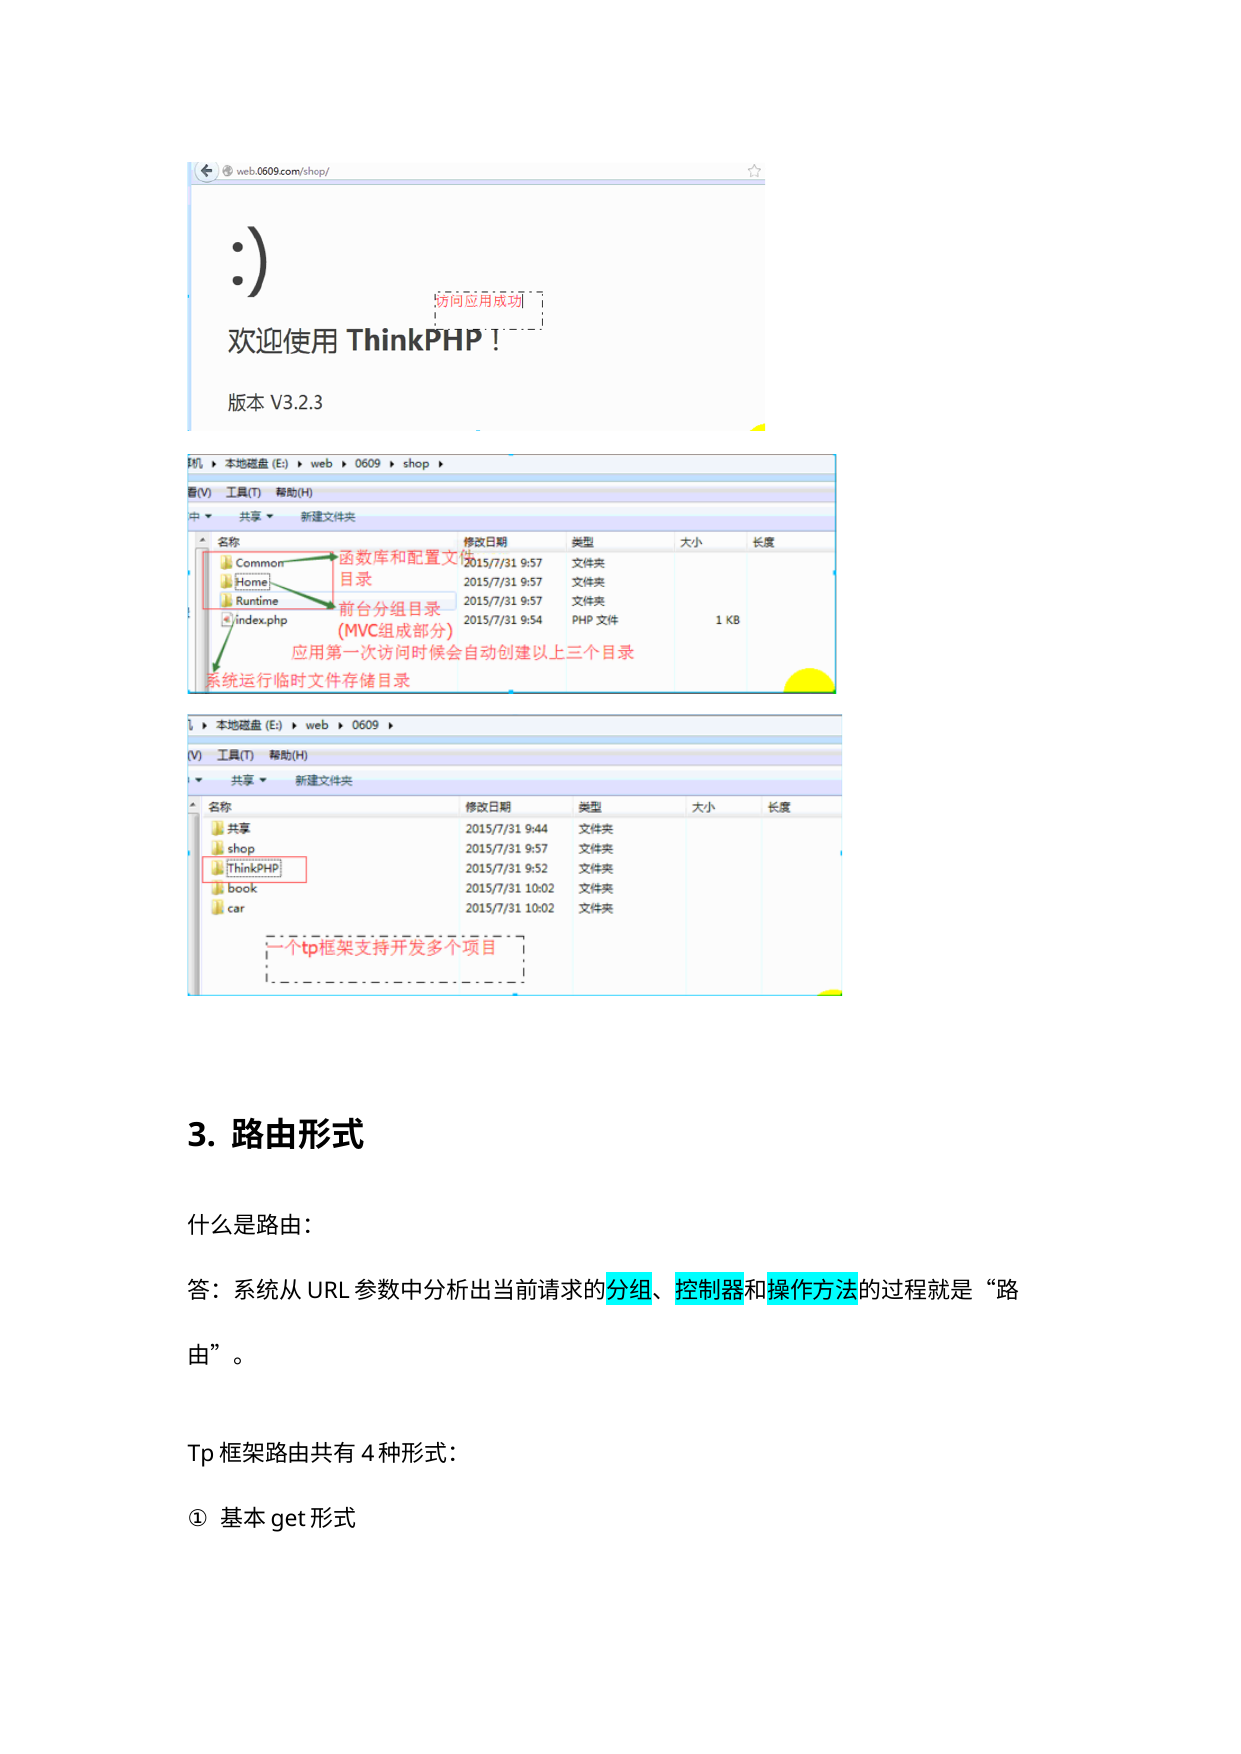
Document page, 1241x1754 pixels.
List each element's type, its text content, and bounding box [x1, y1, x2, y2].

text 什么是路由： [187, 1191, 1053, 1256]
text 答：系统从URL参数中分析出当前请求的分组、控制器和操作方法的过程就是“路由”。 [187, 1256, 1053, 1386]
picture [187, 162, 766, 431]
list 路由形式 [187, 1099, 1053, 1164]
text ① 基本get形式 [187, 1484, 1053, 1549]
picture [187, 454, 837, 694]
text Tp框架路由共有4种形式： [187, 1419, 1053, 1484]
picture [187, 714, 843, 996]
